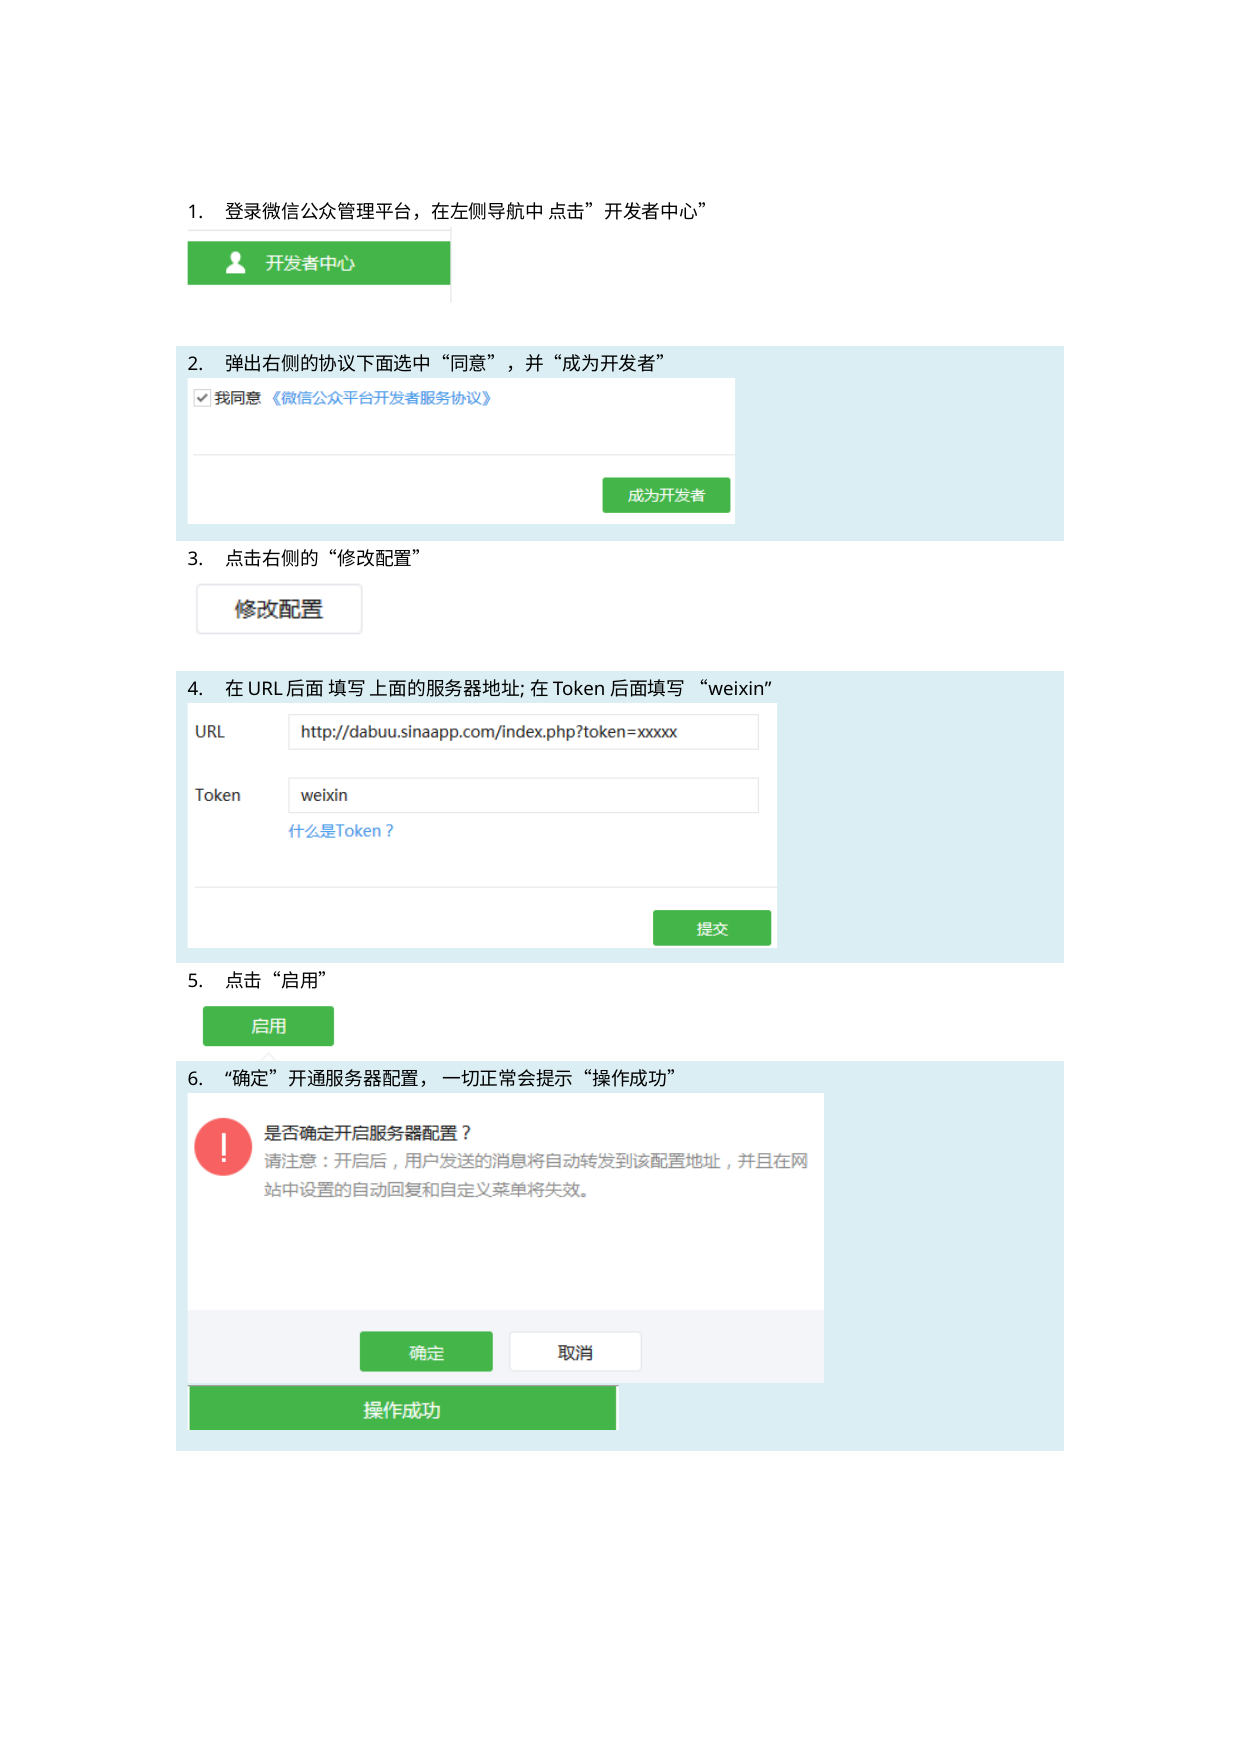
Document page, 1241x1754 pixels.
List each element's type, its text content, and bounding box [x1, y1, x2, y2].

picture [187, 995, 344, 1060]
table_cell “确定”开通服务器配置， 一切正常会提示“操作成功” [176, 1061, 1064, 1451]
table_cell 弹出右侧的协议下面选中“同意”，并“成为开发者” [176, 346, 1064, 541]
table_cell 点击右侧的“修改配置” [176, 541, 1064, 671]
picture [187, 1385, 619, 1430]
table_cell 点击“启用” [176, 963, 1064, 1061]
picture [187, 573, 377, 644]
table_cell 在URL后面 填写 上面的服务器地址; 在 Token 后面填写 “weixin” [176, 671, 1064, 963]
table_header 登录微信公众管理平台，在左侧导航中 点击”开发者中心” [176, 195, 1064, 346]
